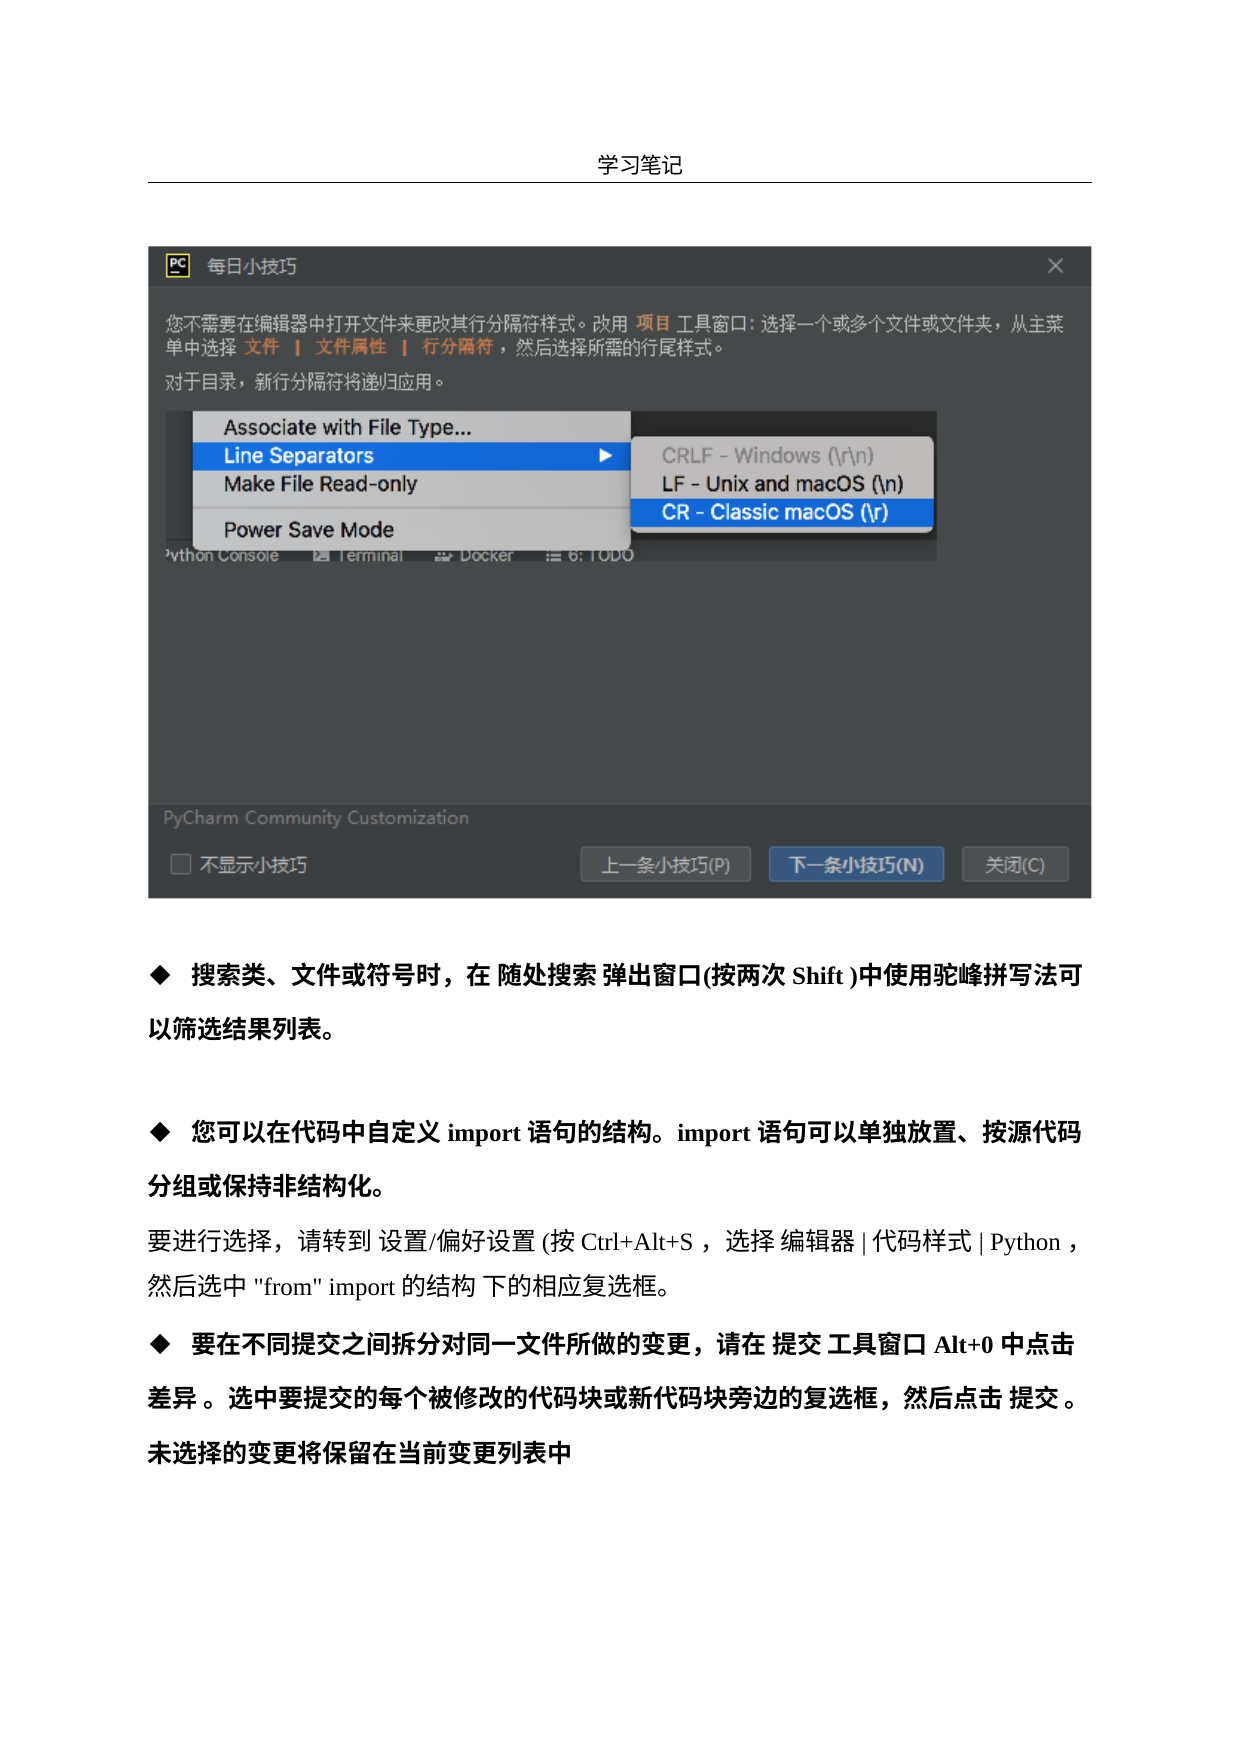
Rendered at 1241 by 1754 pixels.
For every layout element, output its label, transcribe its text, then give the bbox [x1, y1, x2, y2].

subtitle 搜索类、文件或符号时，在 随处搜索 弹出窗口(按两次 Shift )中使用驼峰拼写法可以筛选结果列表。 [148, 955, 1092, 1046]
subtitle 您可以在代码中自定义 import 语句的结构。import 语句可以单独放置、按源代码分组或保持非结构化。 [148, 1112, 1092, 1203]
picture [147, 245, 1093, 900]
subtitle 要在不同提交之间拆分对同一文件所做的变更，请在 提交 工具窗口 Alt+0 中点击 差异 。选中要提交的每个被修改的代码块或新代码块旁边的复选框，然后点击 提交 。未选择的变更将保留在当前变更列表中 [148, 1324, 1092, 1469]
text 要进行选择，请转到 设置/偏好设置 (按 Ctrl+Alt+S ，选择 编辑器 | 代码样式 | Python ，然后选中 "from" import 的结构 下的相应复选框。 [148, 1221, 1092, 1303]
